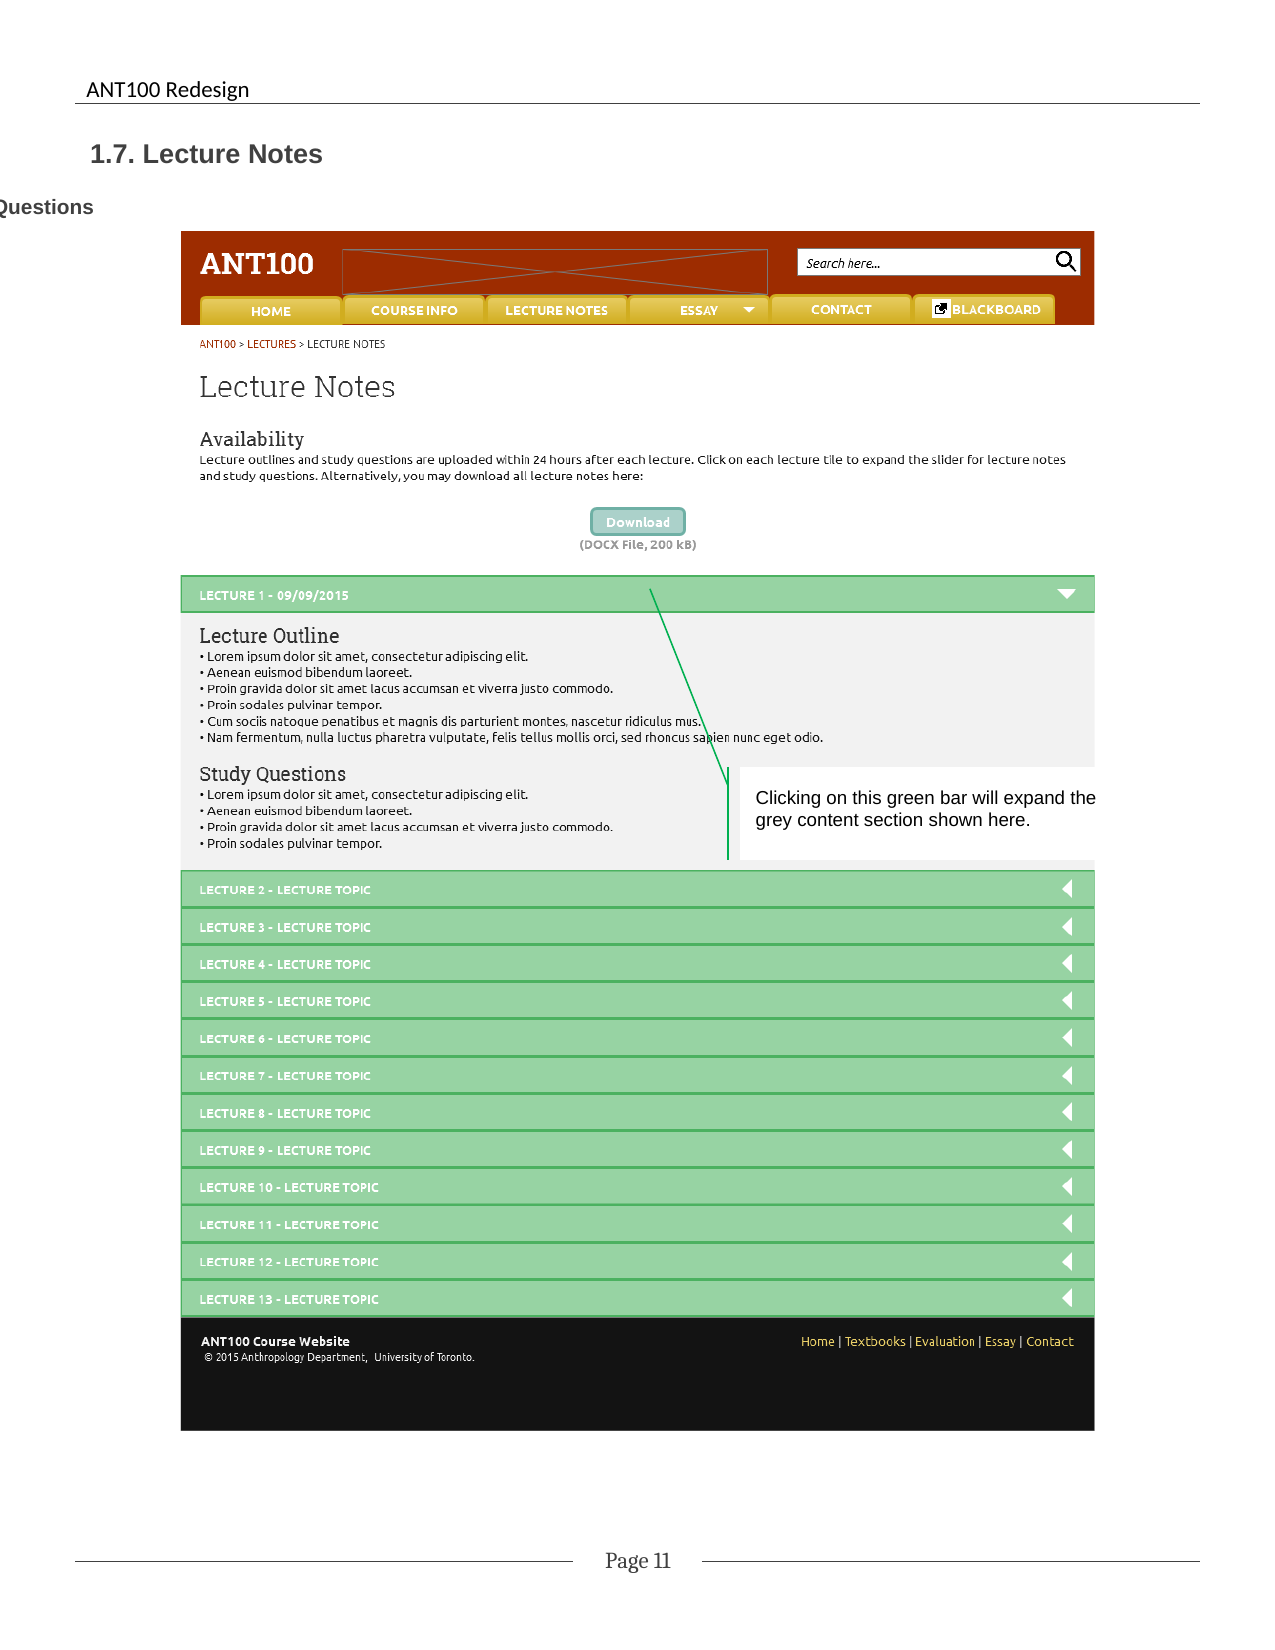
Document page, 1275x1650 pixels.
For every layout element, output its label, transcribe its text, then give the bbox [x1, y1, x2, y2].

subtitle Vertical Accordion Slider that Expand to show Contain Lecture Notes & Study Questions [0, 194, 1200, 218]
subtitle Lecture Notes [90, 138, 1200, 169]
picture [180, 231, 1095, 1431]
